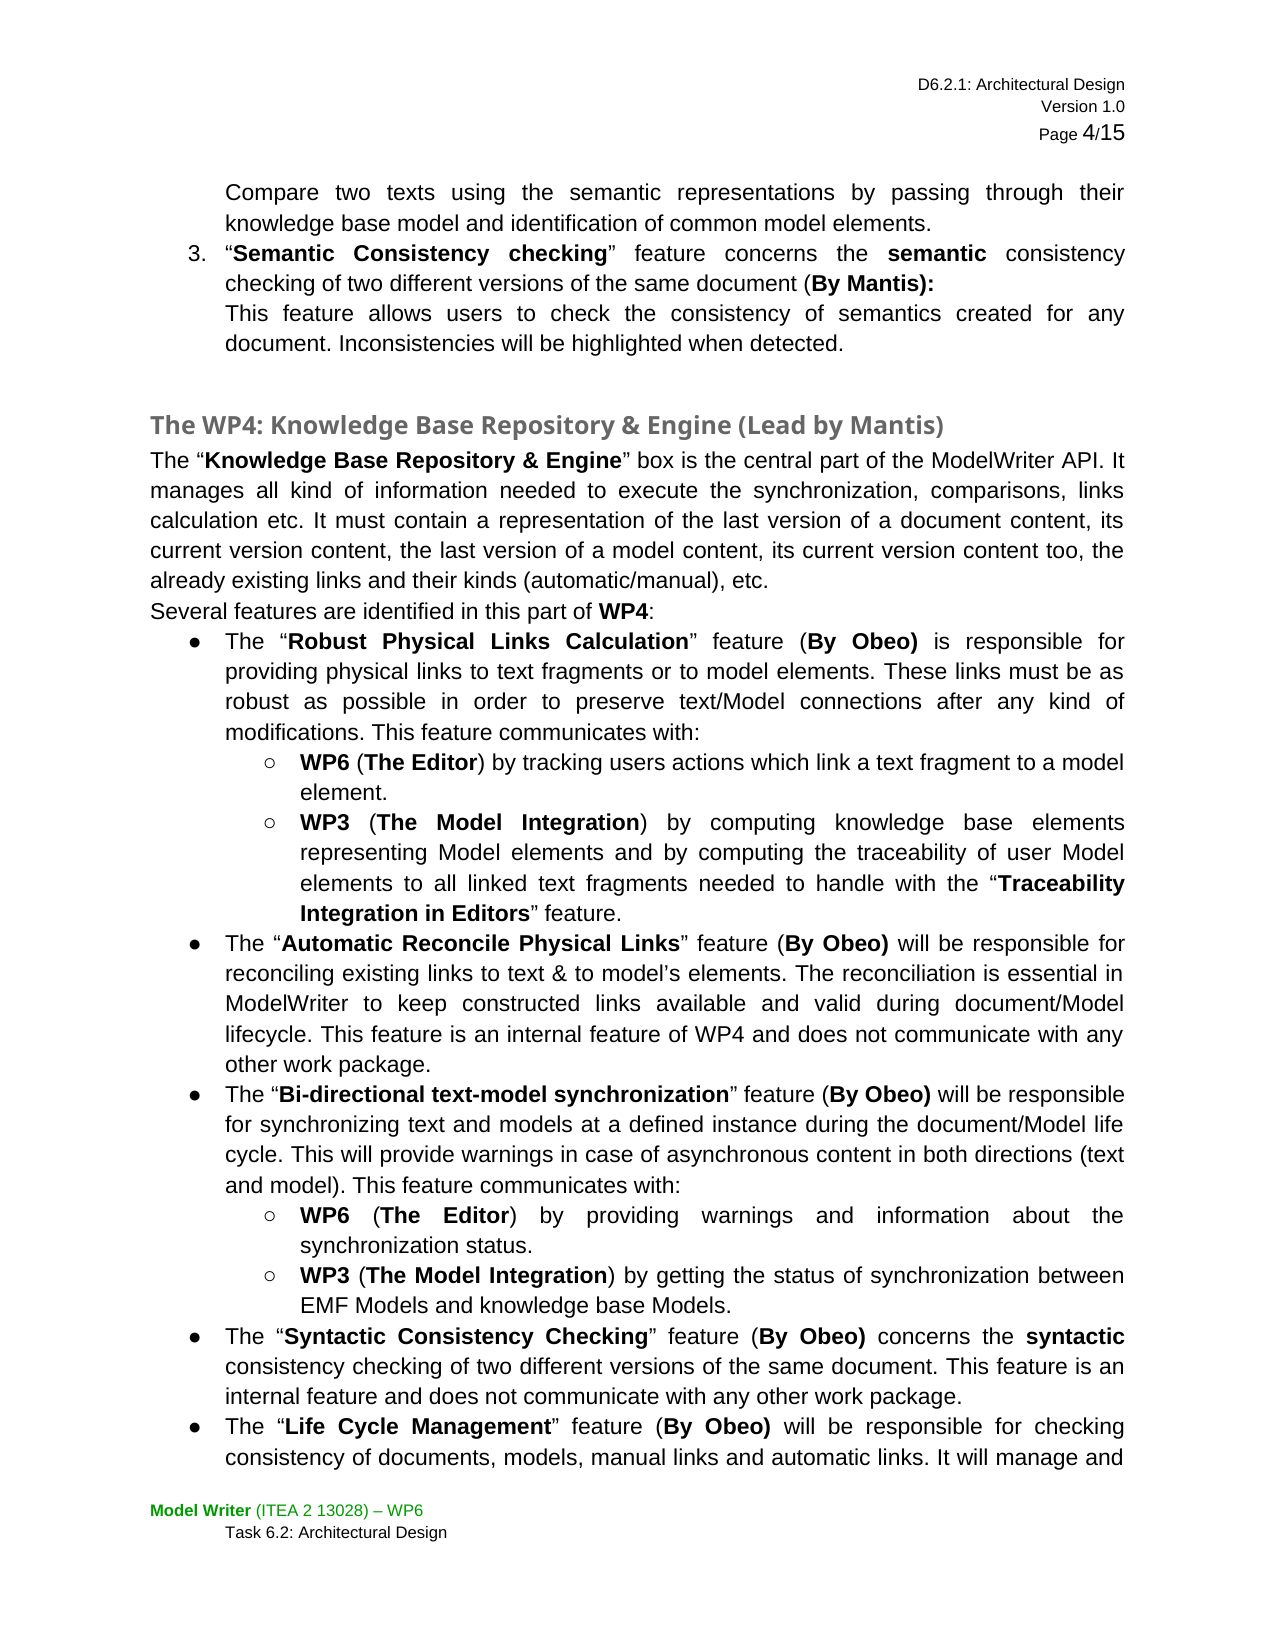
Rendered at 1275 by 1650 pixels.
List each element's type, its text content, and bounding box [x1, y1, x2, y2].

list The “Syntactic Consistency Checking” feature (By Obeo) concerns the syntactic consistency checking of two different versions of the same document. This feature is an internal feature and does not communicate with any other work package. [188, 1323, 1125, 1409]
subtitle The WP4: Knowledge Base Repository & Engine (Lead by Mantis) [150, 407, 1125, 442]
list WP3 (The Model Integration) by computing knowledge base elements representing Model elements and by computing the traceability of user Model elements to all linked text fragments needed to handle with the “Traceability Integration in Editors” feature. [263, 809, 1125, 926]
list The “Robust Physical Links Calculation” feature (By Obeo) is responsible for providing physical links to text fragments or to model elements. These links must be as robust as possible in order to preserve text/Model connections after any kind of modifications. This feature communicates with: [188, 628, 1125, 745]
text Compare two texts using the semantic representations by passing through their knowledge base model and identification of common model elements. [225, 179, 1125, 236]
list WP6 (The Editor) by providing warnings and information about the synchronization status. [263, 1202, 1125, 1258]
list WP6 (The Editor) by tracking users actions which link a text fragment to a model element. [263, 749, 1125, 805]
list The “Automatic Reconcile Physical Links” feature (By Obeo) will be responsible for reconciling existing links to text & to model’s elements. The reconciliation is essential in ModelWriter to keep constructed links available and valid during document/Model lifecycle. This feature is an internal feature of WP4 and does not communicate with any other work package. [188, 930, 1125, 1077]
text The “Knowledge Base Repository & Engine” box is the central part of the ModelWriter API. It manages all kind of information needed to execute the synchronization, comparisons, links calculation etc. It must contain a representation of the last version of a document content, its current version content, the last version of a model content, its current version content too, the already existing links and their kinds (automatic/manual), etc. [150, 447, 1125, 594]
list “Semantic Consistency checking” feature concerns the semantic consistency checking of two different versions of the same document (By Mantis): [188, 240, 1125, 296]
text Several features are identified in this part of WP4: [150, 598, 1125, 624]
list The “Bi-directional text-model synchronization” feature (By Obeo) will be responsible for synchronizing text and models at a defined instance during the document/Model life cycle. This will provide warnings in case of asynchronous content in both directions (text and model). This feature communicates with: [188, 1081, 1125, 1198]
text This feature allows users to check the consistency of semantics created for any document. Inconsistencies will be highlighted when detected. [225, 300, 1125, 357]
list WP3 (The Model Integration) by getting the status of synchronization between EMF Models and knowledge base Models. [263, 1262, 1125, 1319]
